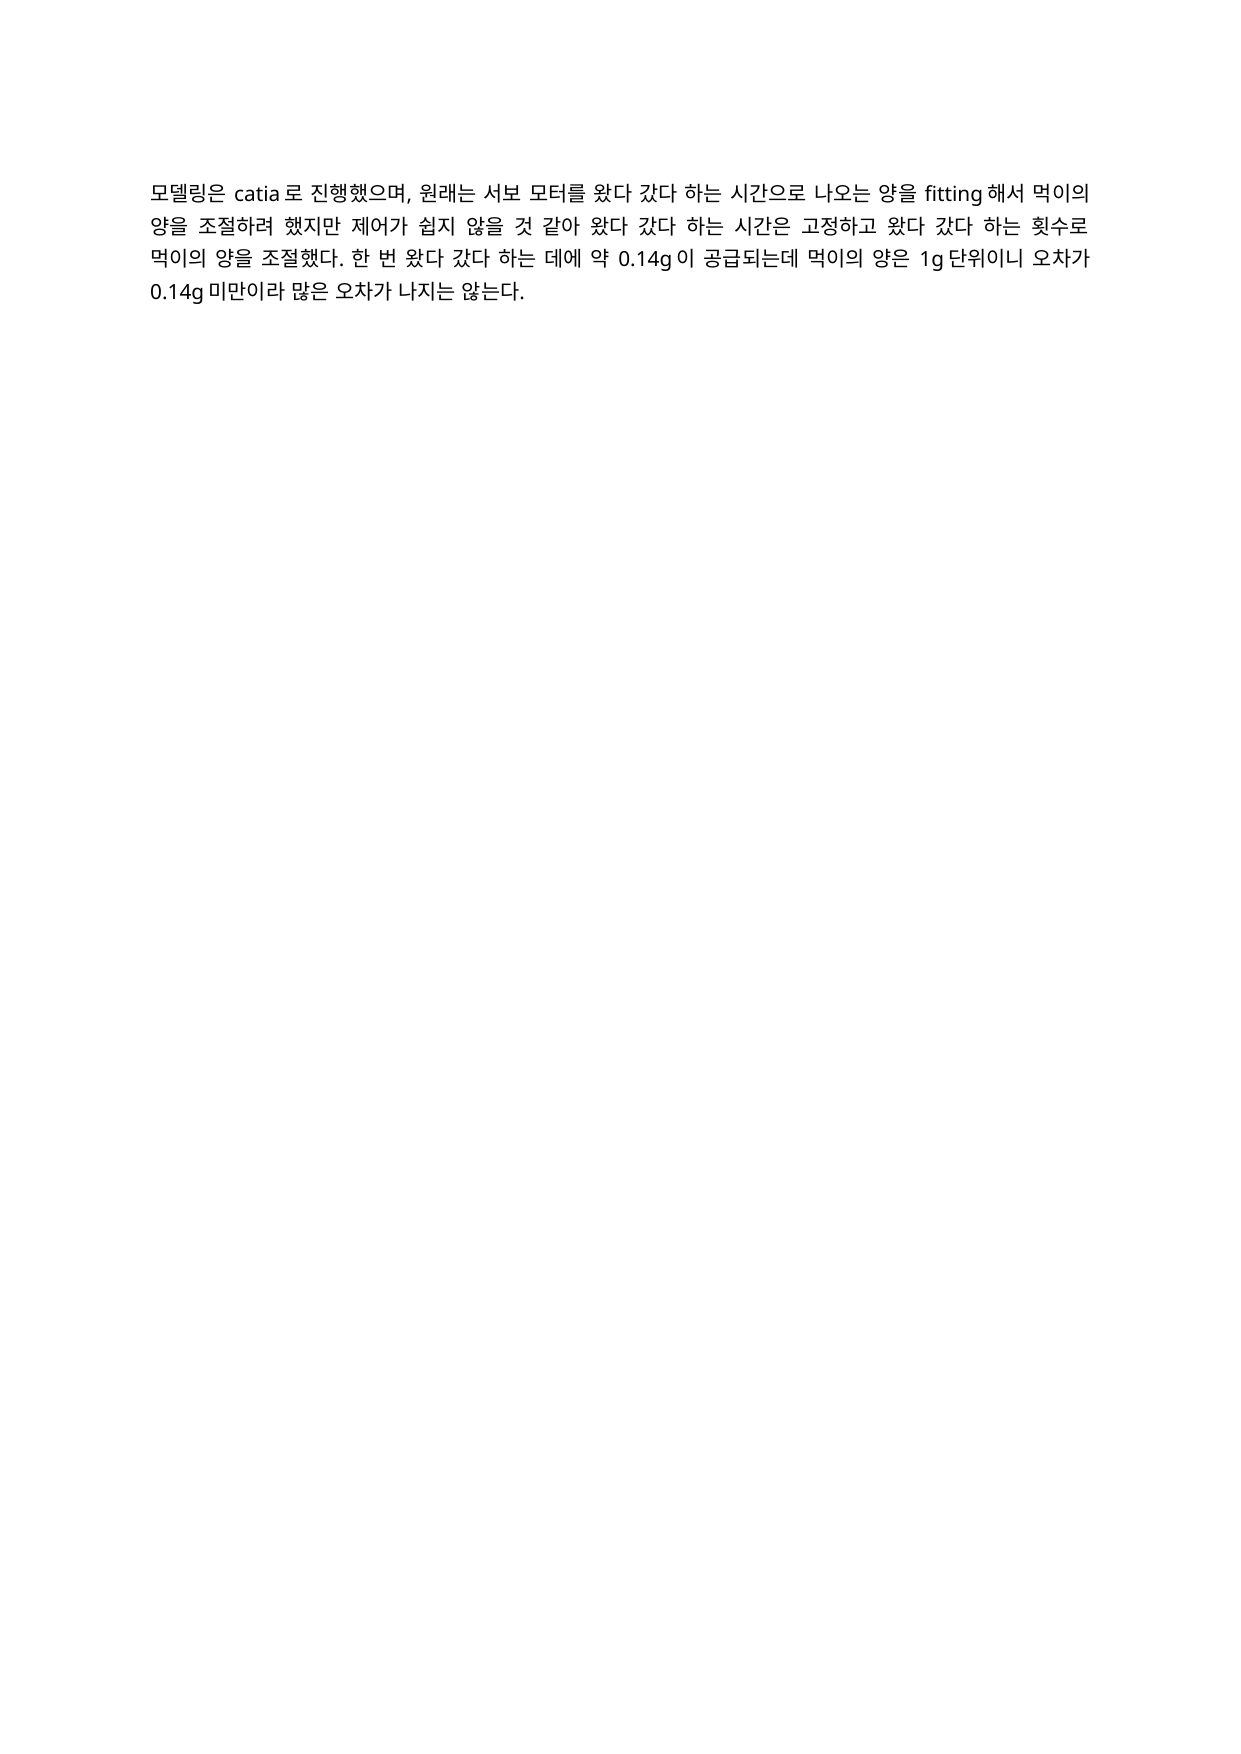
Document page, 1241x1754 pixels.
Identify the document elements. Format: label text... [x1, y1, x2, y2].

text 모델링은 catia로 진행했으며, 원래는 서보 모터를 왔다 갔다 하는 시간으로 나오는 양을 fitting해서 먹이의 양을 조절하려 했지만 제어가 쉽지 않을 것 같아 왔다 갔다 하는 시간은 고정하고 왔다 갔다 하는 횟수로 먹이의 양을 조절했다. 한 번 왔다 갔다 하는 데에 약 0.14g이 공급되는데 먹이의 양은 1g단위이니 오차가 0.14g미만이라 많은 오차가 나지는 않는다. [150, 177, 1090, 306]
